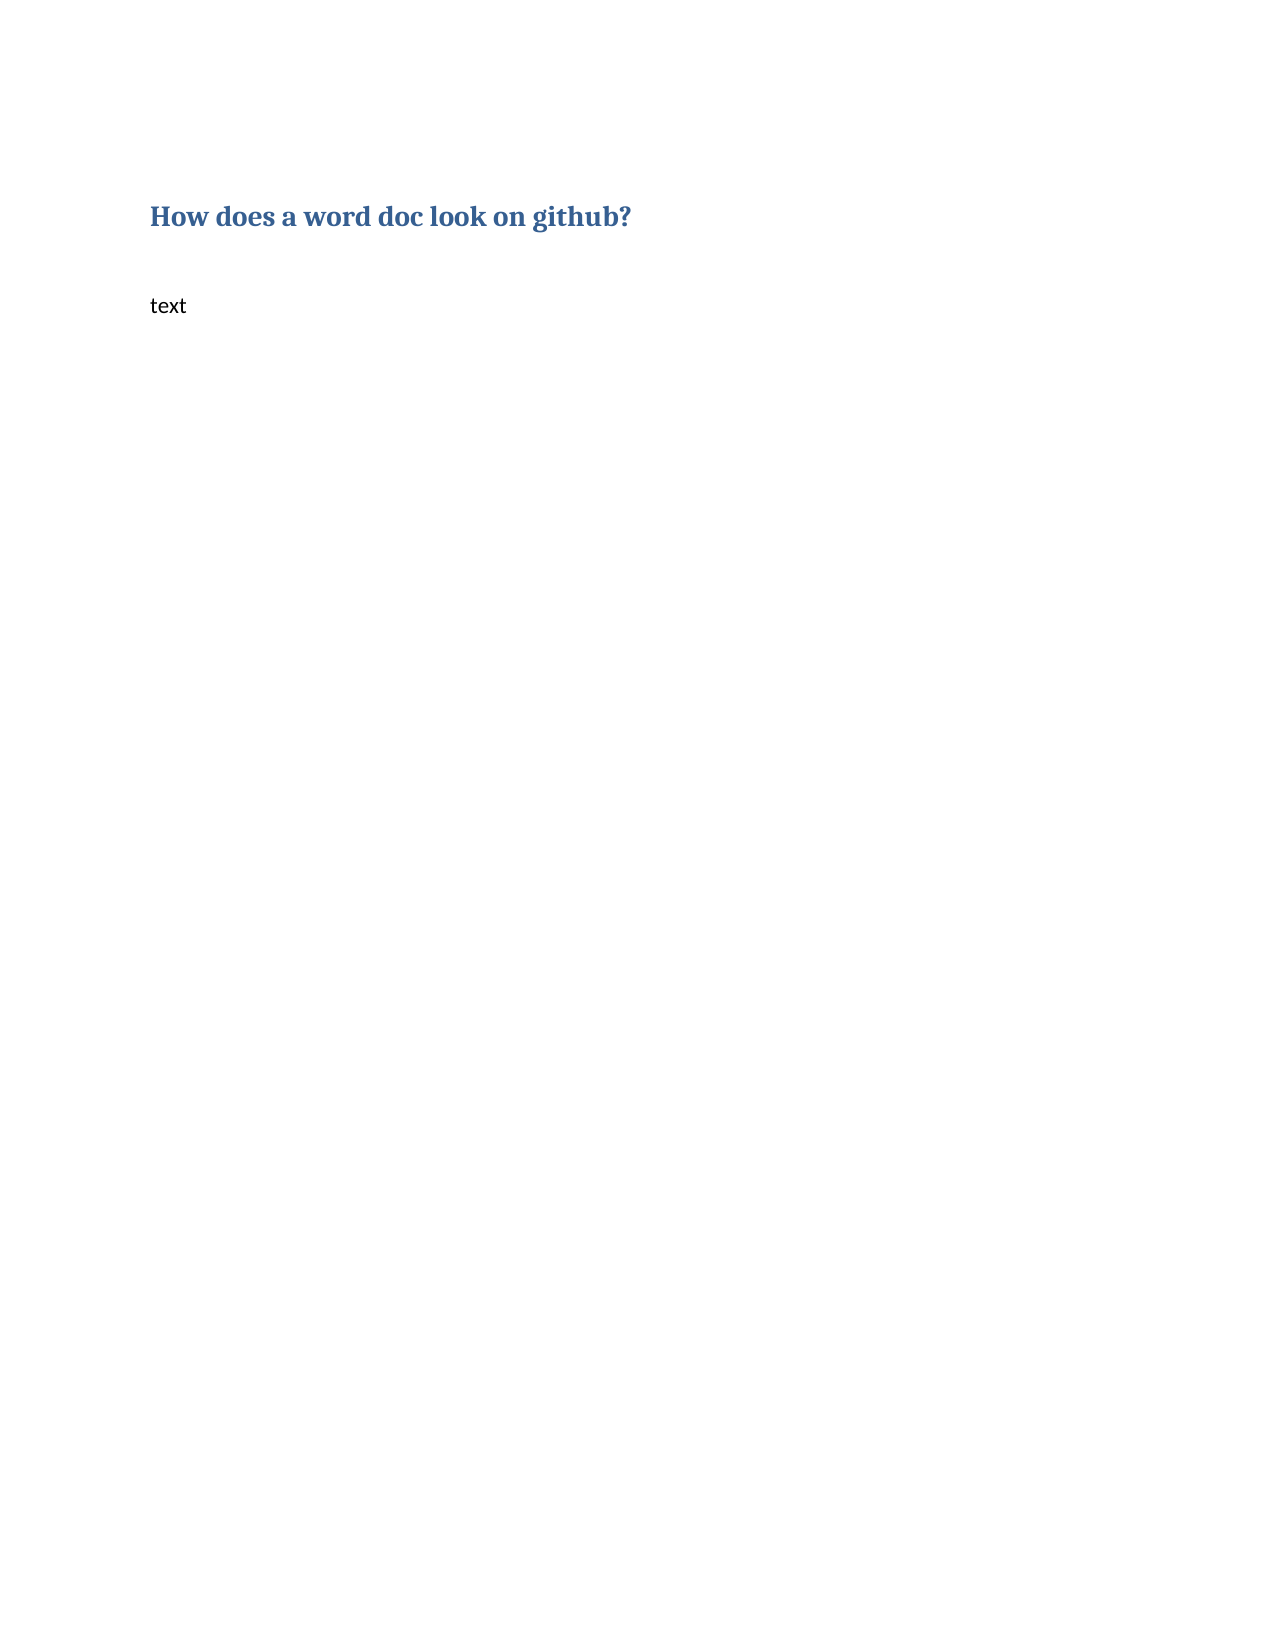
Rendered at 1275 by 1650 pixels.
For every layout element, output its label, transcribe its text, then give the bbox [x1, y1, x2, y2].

subtitle How does a word doc look on github? [150, 200, 1125, 233]
text text [150, 292, 1125, 319]
